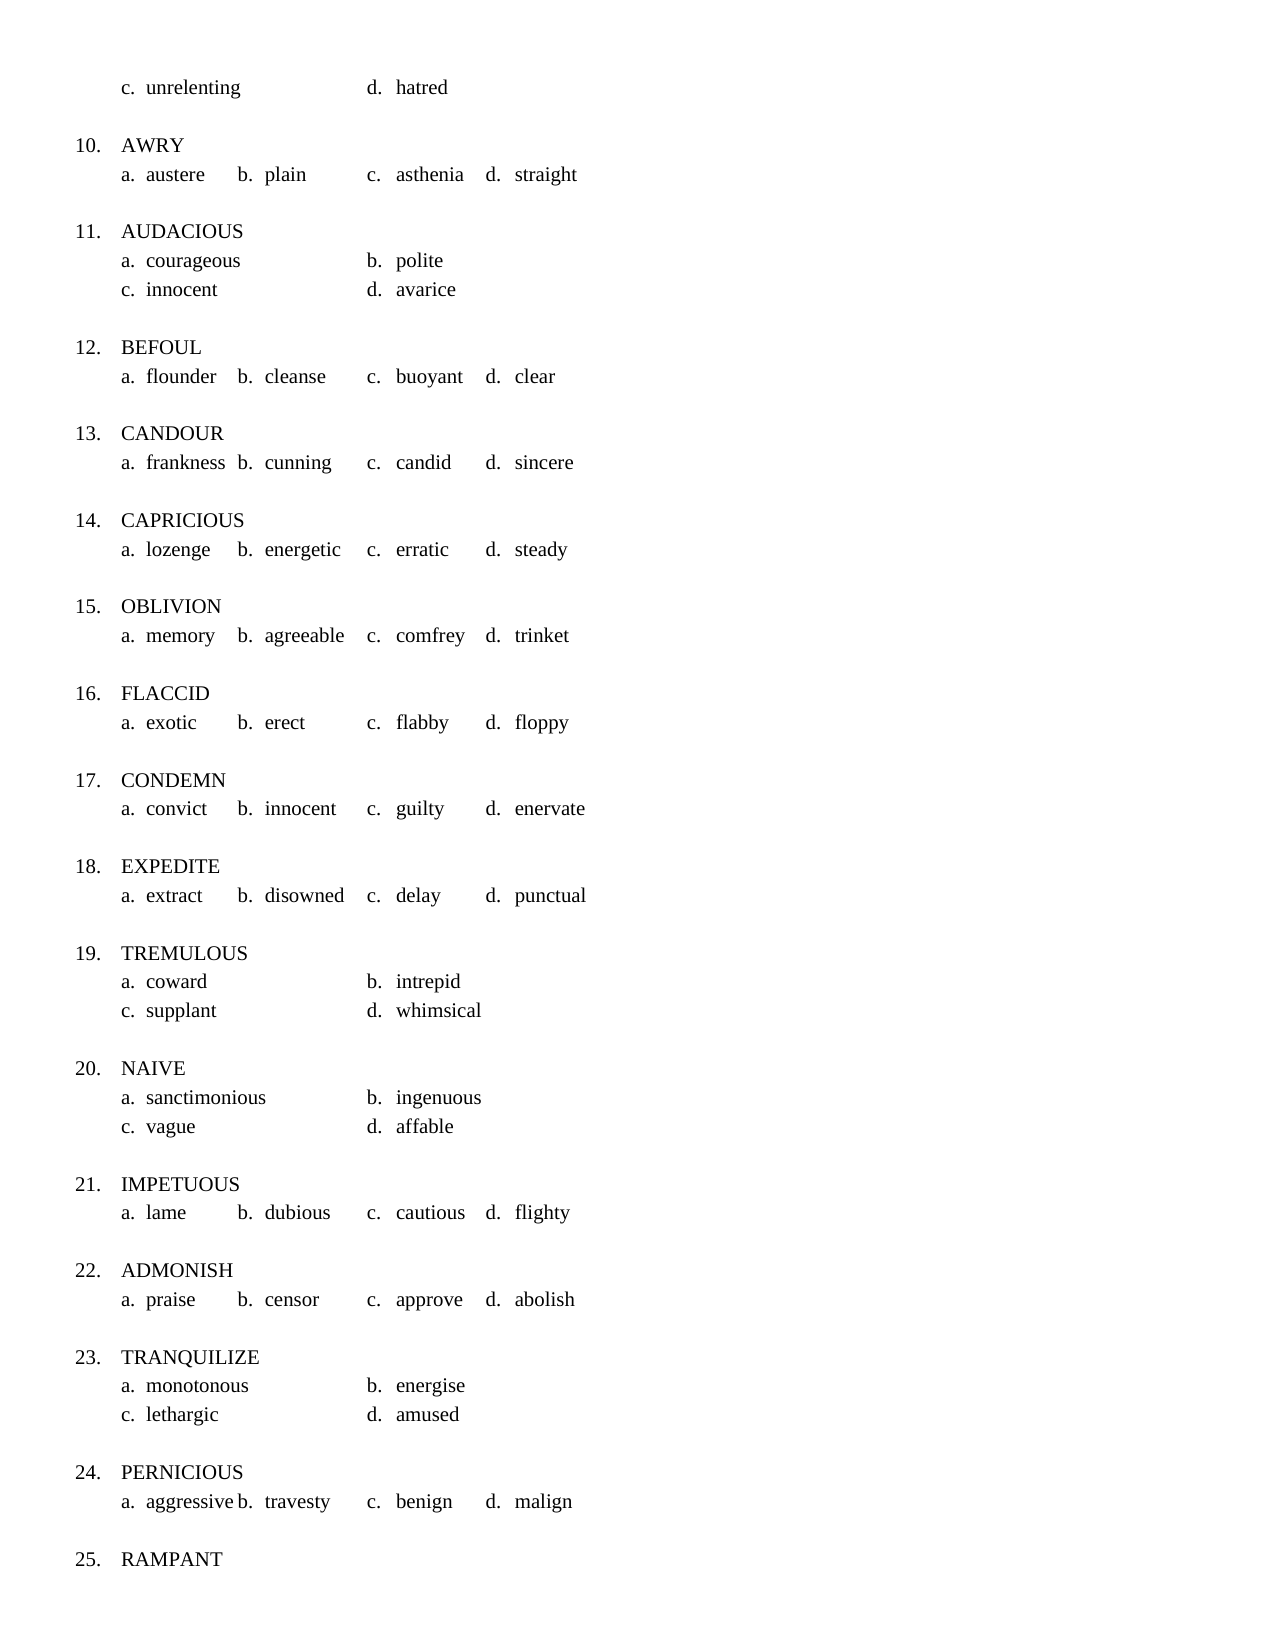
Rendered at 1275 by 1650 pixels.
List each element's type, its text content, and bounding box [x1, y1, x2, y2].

text 25. RAMPANT [75, 1547, 1200, 1571]
text 17. CONDEMN [75, 767, 1200, 792]
text a. austere b. plain c. asthenia d. straight [75, 162, 1200, 186]
text 14. CAPRICIOUS [75, 508, 1200, 532]
text 13. CANDOUR [75, 421, 1200, 445]
text a. coward b. intrepid [75, 969, 1200, 993]
text a. convict b. innocent c. guilty d. enervate [75, 796, 1200, 820]
text c. unrelenting d. hatred [75, 75, 1200, 99]
text a. aggressive b. travesty c. benign d. malign [75, 1489, 1200, 1513]
text a. lame b. dubious c. cautious d. flighty [75, 1200, 1200, 1224]
text a. lozenge b. energetic c. erratic d. steady [75, 537, 1200, 561]
text 22. ADMONISH [75, 1258, 1200, 1282]
text a. frankness b. cunning c. candid d. sincere [75, 450, 1200, 474]
text a. extract b. disowned c. delay d. punctual [75, 883, 1200, 907]
text c. supplant d. whimsical [75, 998, 1200, 1022]
text 18. EXPEDITE [75, 854, 1200, 878]
text 11. AUDACIOUS [75, 219, 1200, 243]
text 23. TRANQUILIZE [75, 1344, 1200, 1369]
text 21. IMPETUOUS [75, 1171, 1200, 1196]
text a. sanctimonious b. ingenuous [75, 1085, 1200, 1109]
text 24. PERNICIOUS [75, 1460, 1200, 1484]
text a. monotonous b. energise [75, 1373, 1200, 1397]
text a. exotic b. erect c. flabby d. floppy [75, 710, 1200, 734]
text a. flounder b. cleanse c. buoyant d. clear [75, 363, 1200, 388]
text c. lethargic d. amused [75, 1402, 1200, 1426]
text 12. BEFOUL [75, 335, 1200, 359]
text c. vague d. affable [75, 1114, 1200, 1138]
text 20. NAIVE [75, 1056, 1200, 1080]
text 19. TREMULOUS [75, 941, 1200, 965]
text a. praise b. censor c. approve d. abolish [75, 1287, 1200, 1311]
text a. memory b. agreeable c. comfrey d. trinket [75, 623, 1200, 647]
text a. courageous b. polite [75, 248, 1200, 272]
text 10. AWRY [75, 133, 1200, 157]
text 15. OBLIVION [75, 594, 1200, 618]
text c. innocent d. avarice [75, 277, 1200, 301]
text 16. FLACCID [75, 681, 1200, 705]
